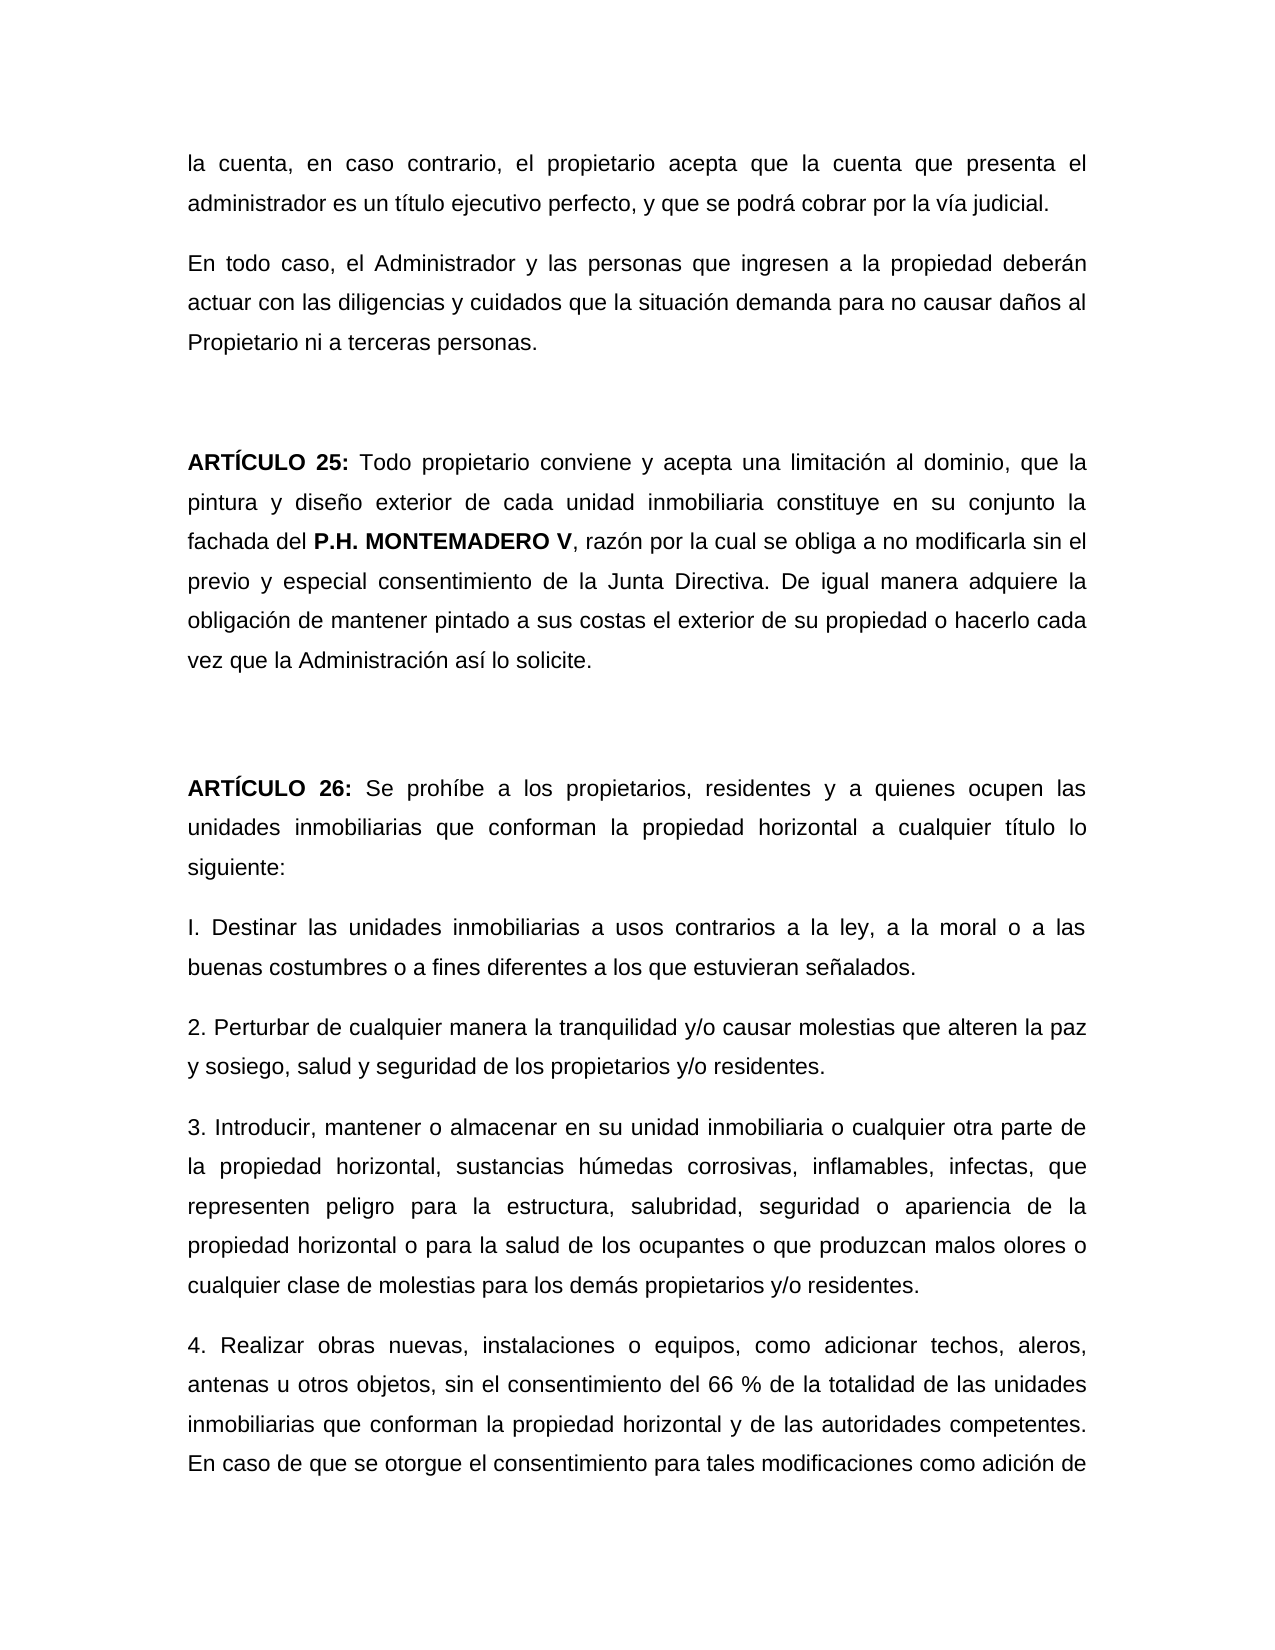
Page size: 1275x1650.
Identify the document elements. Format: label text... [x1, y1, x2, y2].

text 2. Perturbar de cualquier manera la tranquilidad y/o causar molestias que alteren la paz y sosiego, salud y seguridad de los propietarios y/o residentes. [187, 1014, 1087, 1080]
text ARTÍCULO 26: Se prohíbe a los propietarios, residentes y a quienes ocupen las unidades inmobiliarias que conforman la propiedad horizontal a cualquier título lo siguiente: [187, 775, 1087, 880]
text ARTÍCULO 25: Todo propietario conviene y acepta una limitación al dominio, que la pintura y diseño exterior de cada unidad inmobiliaria constituye en su conjunto la fachada del P.H. MONTEMADERO V, razón por la cual se obliga a no modificarla sin el previo y especial consentimiento de la Junta Directiva. De igual manera adquiere la obligación de mantener pintado a sus costas el exterior de su propiedad o hacerlo cada vez que la Administración así lo solicite. [187, 449, 1087, 673]
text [187, 1332, 1087, 1477]
text I. Destinar las unidades inmobiliarias a usos contrarios a la ley, a la moral o a las buenas costumbres o a fines diferentes a los que estuvieran señalados. [187, 914, 1087, 980]
text En todo caso, el Administrador y las personas que ingresen a la propiedad deberán actuar con las diligencias y cuidados que la situación demanda para no causar daños al Propietario ni a terceras personas. [187, 250, 1087, 355]
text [187, 150, 1087, 216]
text 3. Introducir, mantener o almacenar en su unidad inmobiliaria o cualquier otra parte de la propiedad horizontal, sustancias húmedas corrosivas, inflamables, infectas, que representen peligro para la estructura, salubridad, seguridad o apariencia de la propiedad horizontal o para la salud de los ocupantes o que produzcan malos olores o cualquier clase de molestias para los demás propietarios y/o residentes. [187, 1114, 1087, 1298]
